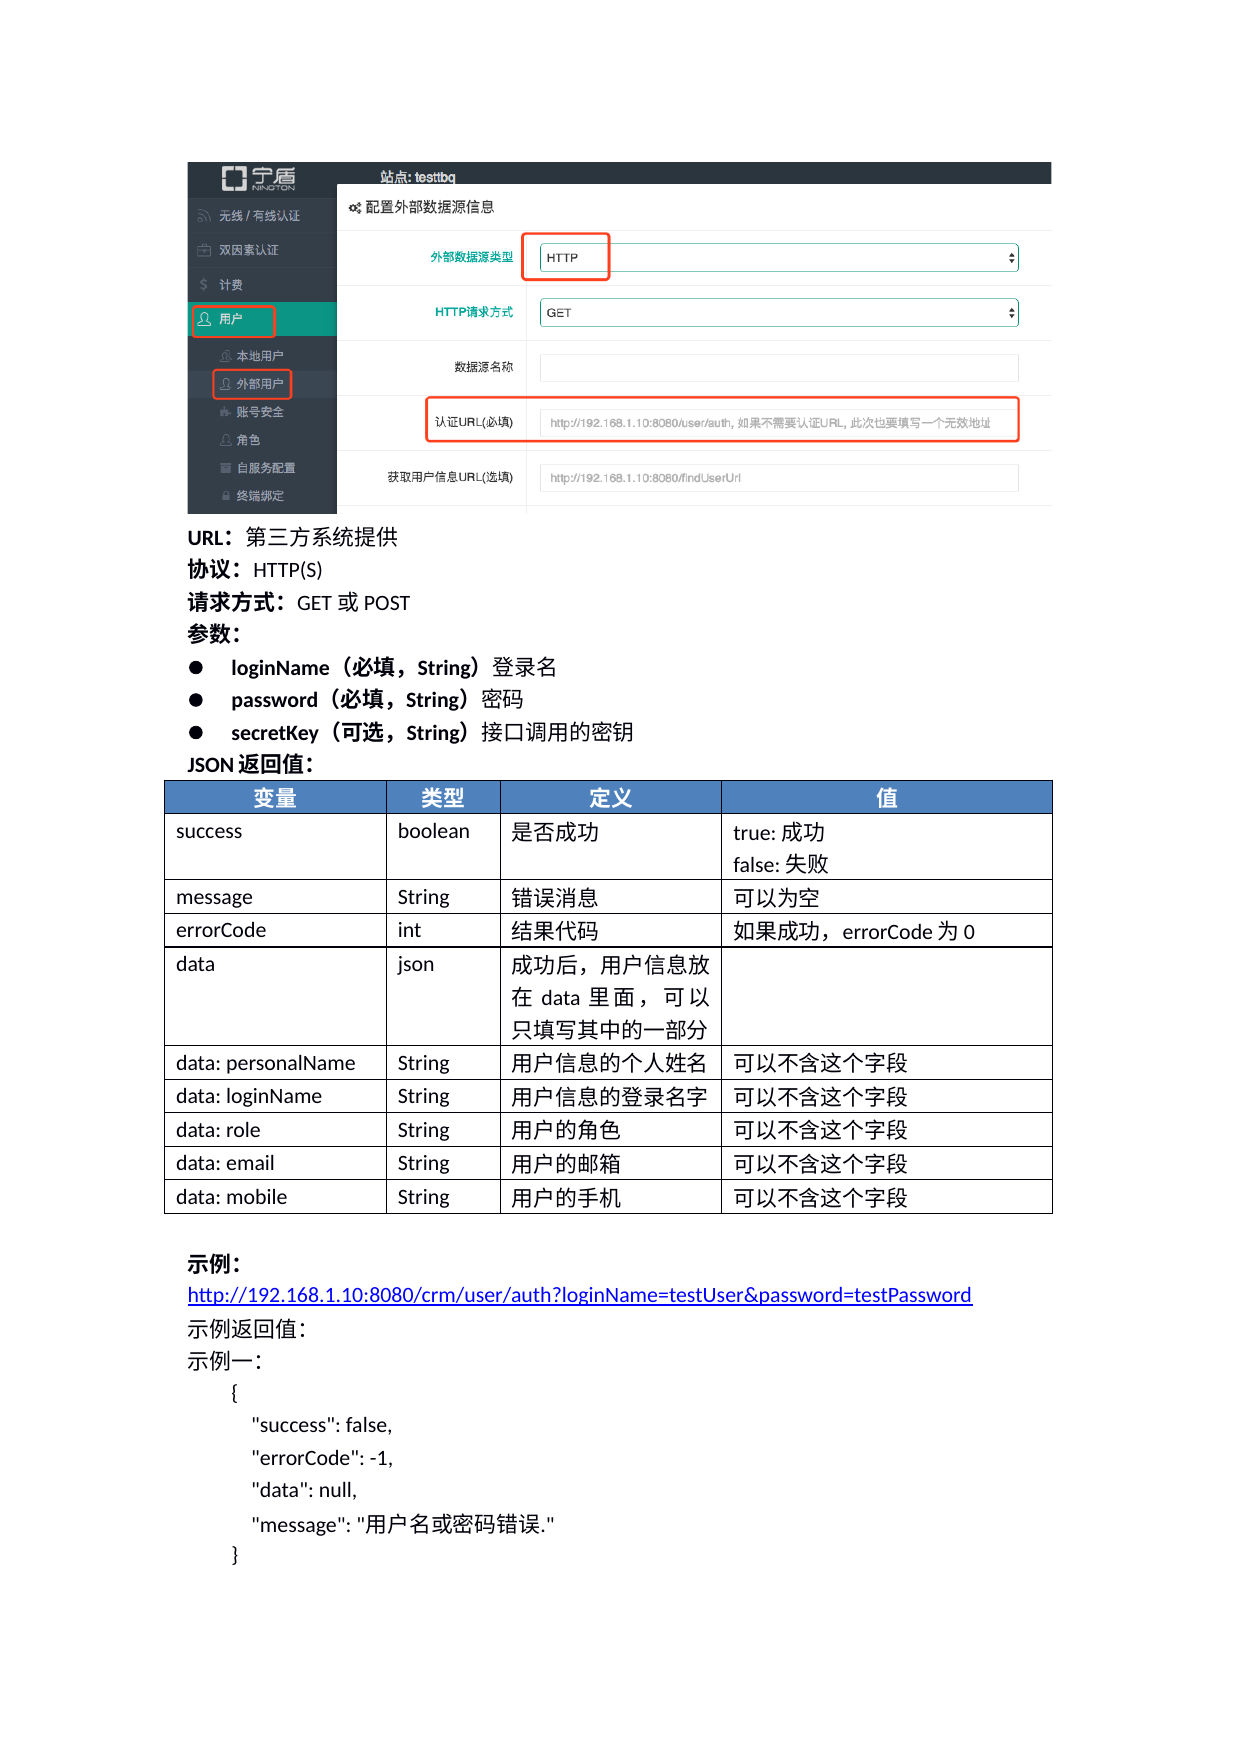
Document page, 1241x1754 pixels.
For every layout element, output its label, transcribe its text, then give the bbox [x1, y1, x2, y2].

table_cell true: 成功 false: 失败 [722, 814, 1052, 879]
list http://192.168.1.10:8080/crm/user/auth?loginName=testUser&password=testPassword [187, 1279, 1053, 1311]
table_cell message [165, 880, 386, 913]
table_cell data: personalName [165, 1046, 386, 1078]
list "message": "用户名或密码错误." [187, 1506, 1053, 1539]
list 示例返回值： [187, 1311, 1053, 1344]
table_cell 用户信息的个人姓名 [501, 1046, 721, 1078]
text 请求方式：GET 或 POST [187, 584, 1053, 617]
list 示例一： [187, 1344, 1053, 1376]
text 参数： [187, 617, 1053, 649]
table_cell 可以不含这个字段 [722, 1113, 1052, 1146]
table_cell data: email [165, 1147, 386, 1179]
table_cell [722, 948, 1052, 1045]
text URL：第三方系统提供 [187, 519, 1053, 552]
picture [187, 162, 1052, 514]
table_cell 结果代码 [501, 914, 721, 946]
table_header 类型 [387, 781, 500, 813]
table_cell boolean [387, 814, 500, 879]
table_cell String [387, 1113, 500, 1146]
list 示例： [187, 1246, 1053, 1279]
table_cell 如果成功，errorCode为0 [722, 914, 1052, 946]
table_cell data: mobile [165, 1180, 386, 1213]
list "success": false, [187, 1409, 1053, 1441]
text 协议：HTTP(S) [187, 552, 1053, 584]
list "errorCode": -1, [187, 1441, 1053, 1474]
table_cell 可以为空 [722, 880, 1052, 913]
table_cell 可以不含这个字段 [722, 1180, 1052, 1213]
table_cell 用户的邮箱 [501, 1147, 721, 1179]
table_cell String [387, 1147, 500, 1179]
table_cell success [165, 814, 386, 879]
table_cell 用户信息的登录名字 [501, 1080, 721, 1112]
table_cell 可以不含这个字段 [722, 1147, 1052, 1179]
table_cell 用户的角色 [501, 1113, 721, 1146]
list loginName（必填，String）登录名 [187, 649, 1053, 682]
list "data": null, [187, 1474, 1053, 1506]
table_cell 可以不含这个字段 [722, 1080, 1052, 1112]
list JSON返回值： [187, 747, 1053, 779]
table_header 变量 [165, 781, 386, 813]
table_cell String [387, 1046, 500, 1078]
table_header 定义 [501, 781, 721, 813]
table_cell data [165, 948, 386, 1045]
table_cell 成功后，用户信息放在data里面，可以只填写其中的一部分 [501, 948, 721, 1045]
list password（必填，String）密码 [187, 682, 1053, 714]
table_header 值 [722, 781, 1052, 813]
table_cell String [387, 1180, 500, 1213]
list secretKey（可选，String）接口调用的密钥 [187, 714, 1053, 747]
table_cell 可以不含这个字段 [722, 1046, 1052, 1078]
table_cell String [387, 880, 500, 913]
list } [187, 1539, 1053, 1571]
table_cell 是否成功 [501, 814, 721, 879]
table_cell 用户的手机 [501, 1180, 721, 1213]
table_cell errorCode [165, 914, 386, 946]
list { [187, 1376, 1053, 1409]
table_cell String [387, 1080, 500, 1112]
table_cell data: role [165, 1113, 386, 1146]
table_cell data: loginName [165, 1080, 386, 1112]
table_cell json [387, 948, 500, 1045]
table_cell 错误消息 [501, 880, 721, 913]
table_cell int [387, 914, 500, 946]
